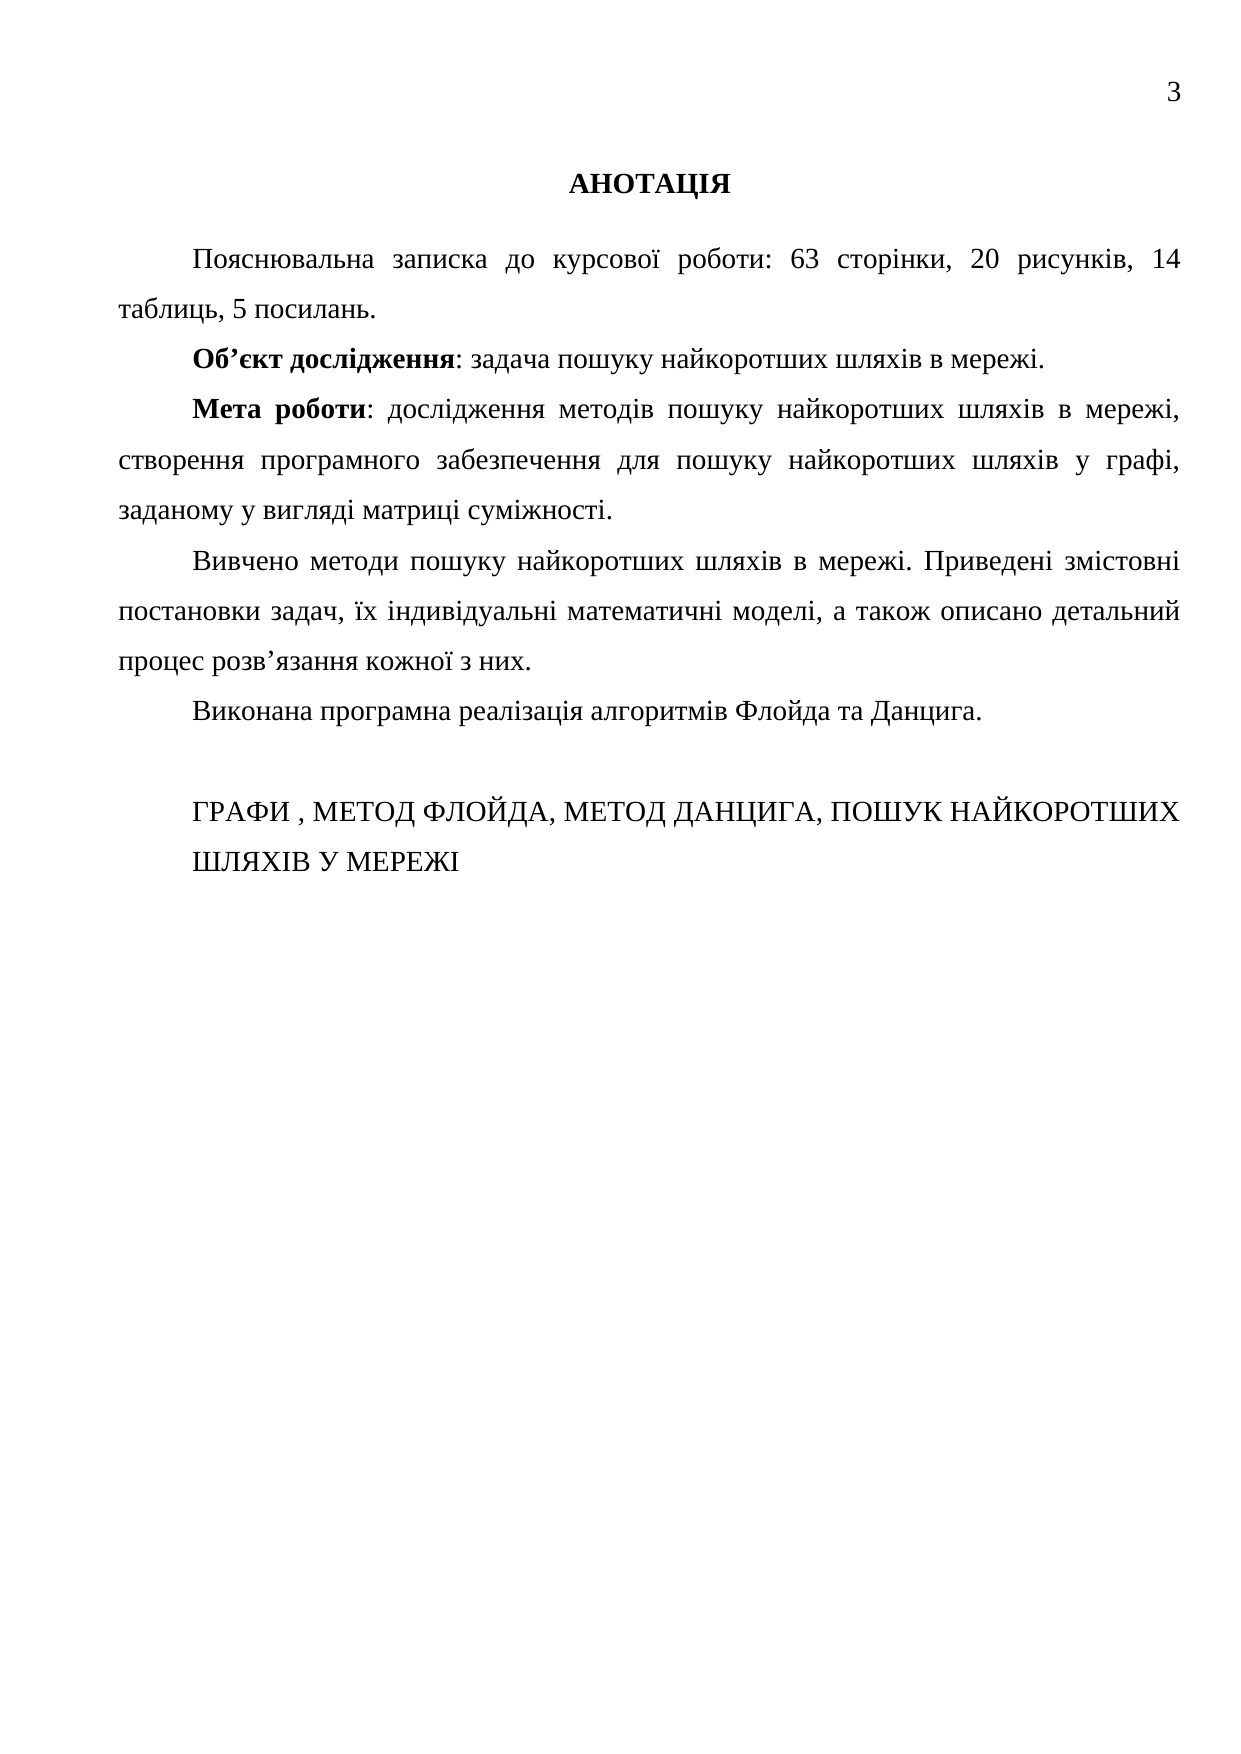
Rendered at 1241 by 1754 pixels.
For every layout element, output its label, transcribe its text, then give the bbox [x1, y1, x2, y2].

text Об’єкт дослідження: задача пошуку найкоротших шляхів в мережі. [118, 341, 1181, 375]
text Вивчено методи пошуку найкоротших шляхів в мережі. Приведені змістовні постановки задач, їх індивідуальні математичні моделі, а також описано детальний процес розв’язання кожної з них. [118, 543, 1181, 677]
text ГРАФИ , МЕТОД ФЛОЙДА, МЕТОД ДАНЦИГА, ПОШУК НАЙКОРОТШИХ ШЛЯХІВ У МЕРЕЖІ [192, 794, 1181, 878]
subtitle Анотація [118, 166, 1181, 199]
text Пояснювальна записка до курсової роботи: 63 сторінки, 20 рисунків, 14 таблиць, 5 посилань. [118, 241, 1181, 324]
text Мета роботи: дослідження методів пошуку найкоротших шляхів в мережі, створення програмного забезпечення для пошуку найкоротших шляхів у графі, заданому у вигляді матриці суміжності. [118, 392, 1181, 526]
text Виконана програмна реалізація алгоритмів Флойда та Данцига. [118, 693, 1181, 727]
